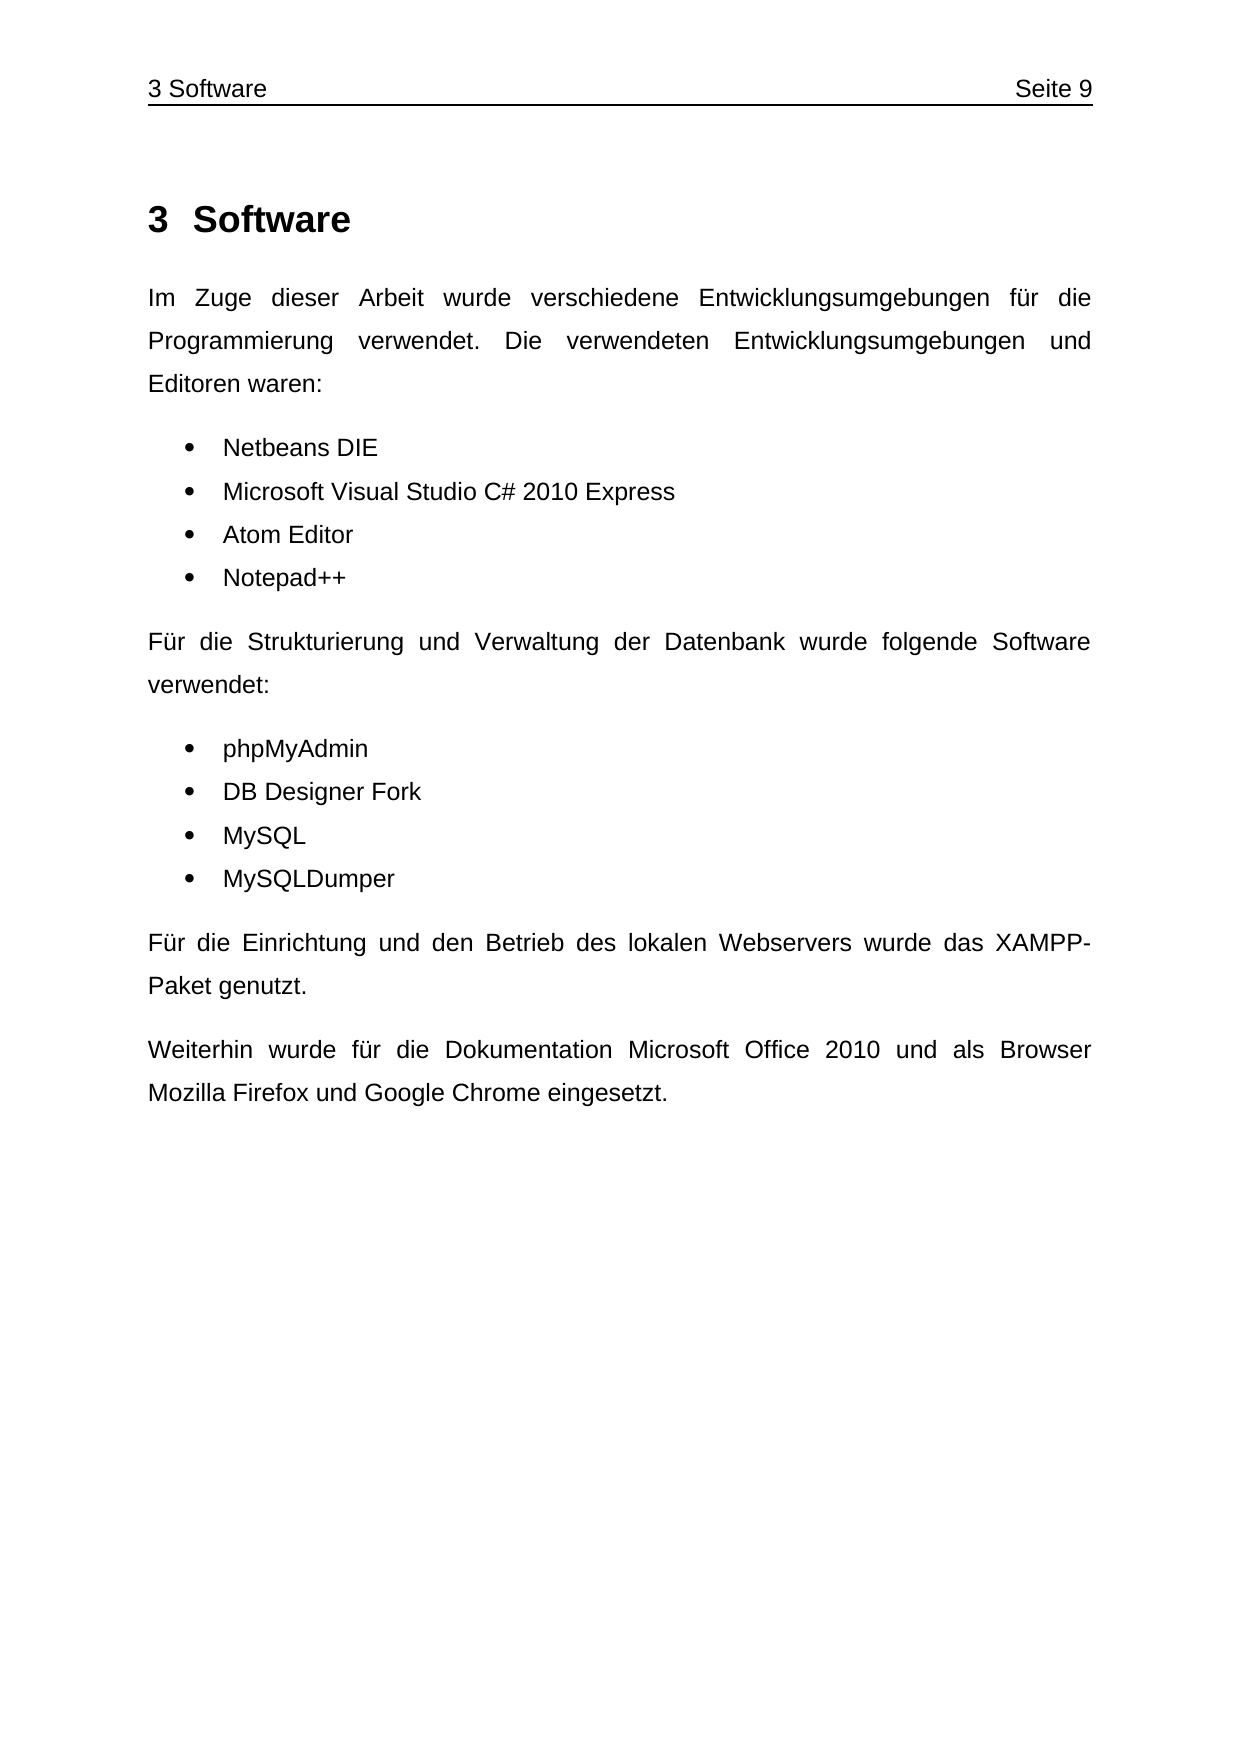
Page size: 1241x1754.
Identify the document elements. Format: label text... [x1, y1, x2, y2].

subtitle Software [148, 198, 1093, 241]
list MySQLDumper [185, 864, 1093, 893]
text Im Zuge dieser Arbeit wurde verschiedene Entwicklungsumgebungen für die Programmierung verwendet. Die verwendeten Entwicklungsumgebungen und Editoren waren: [148, 283, 1093, 398]
list Atom Editor [185, 520, 1093, 549]
list Notepad++ [185, 563, 1093, 592]
text Weiterhin wurde für die Dokumentation Microsoft Office 2010 und als Browser Mozilla Firefox und Google Chrome eingesetzt. [148, 1035, 1093, 1107]
list phpMyAdmin [185, 734, 1093, 763]
text Für die Strukturierung und Verwaltung der Datenbank wurde folgende Software verwendet: [148, 627, 1093, 699]
list Microsoft Visual Studio C# 2010 Express [185, 477, 1093, 505]
text Für die Einrichtung und den Betrieb des lokalen Webservers wurde das XAMPP-Paket genutzt. [148, 928, 1093, 1000]
list DB Designer Fork [185, 777, 1093, 806]
list Netbeans DIE [185, 433, 1093, 462]
list MySQL [185, 821, 1093, 849]
